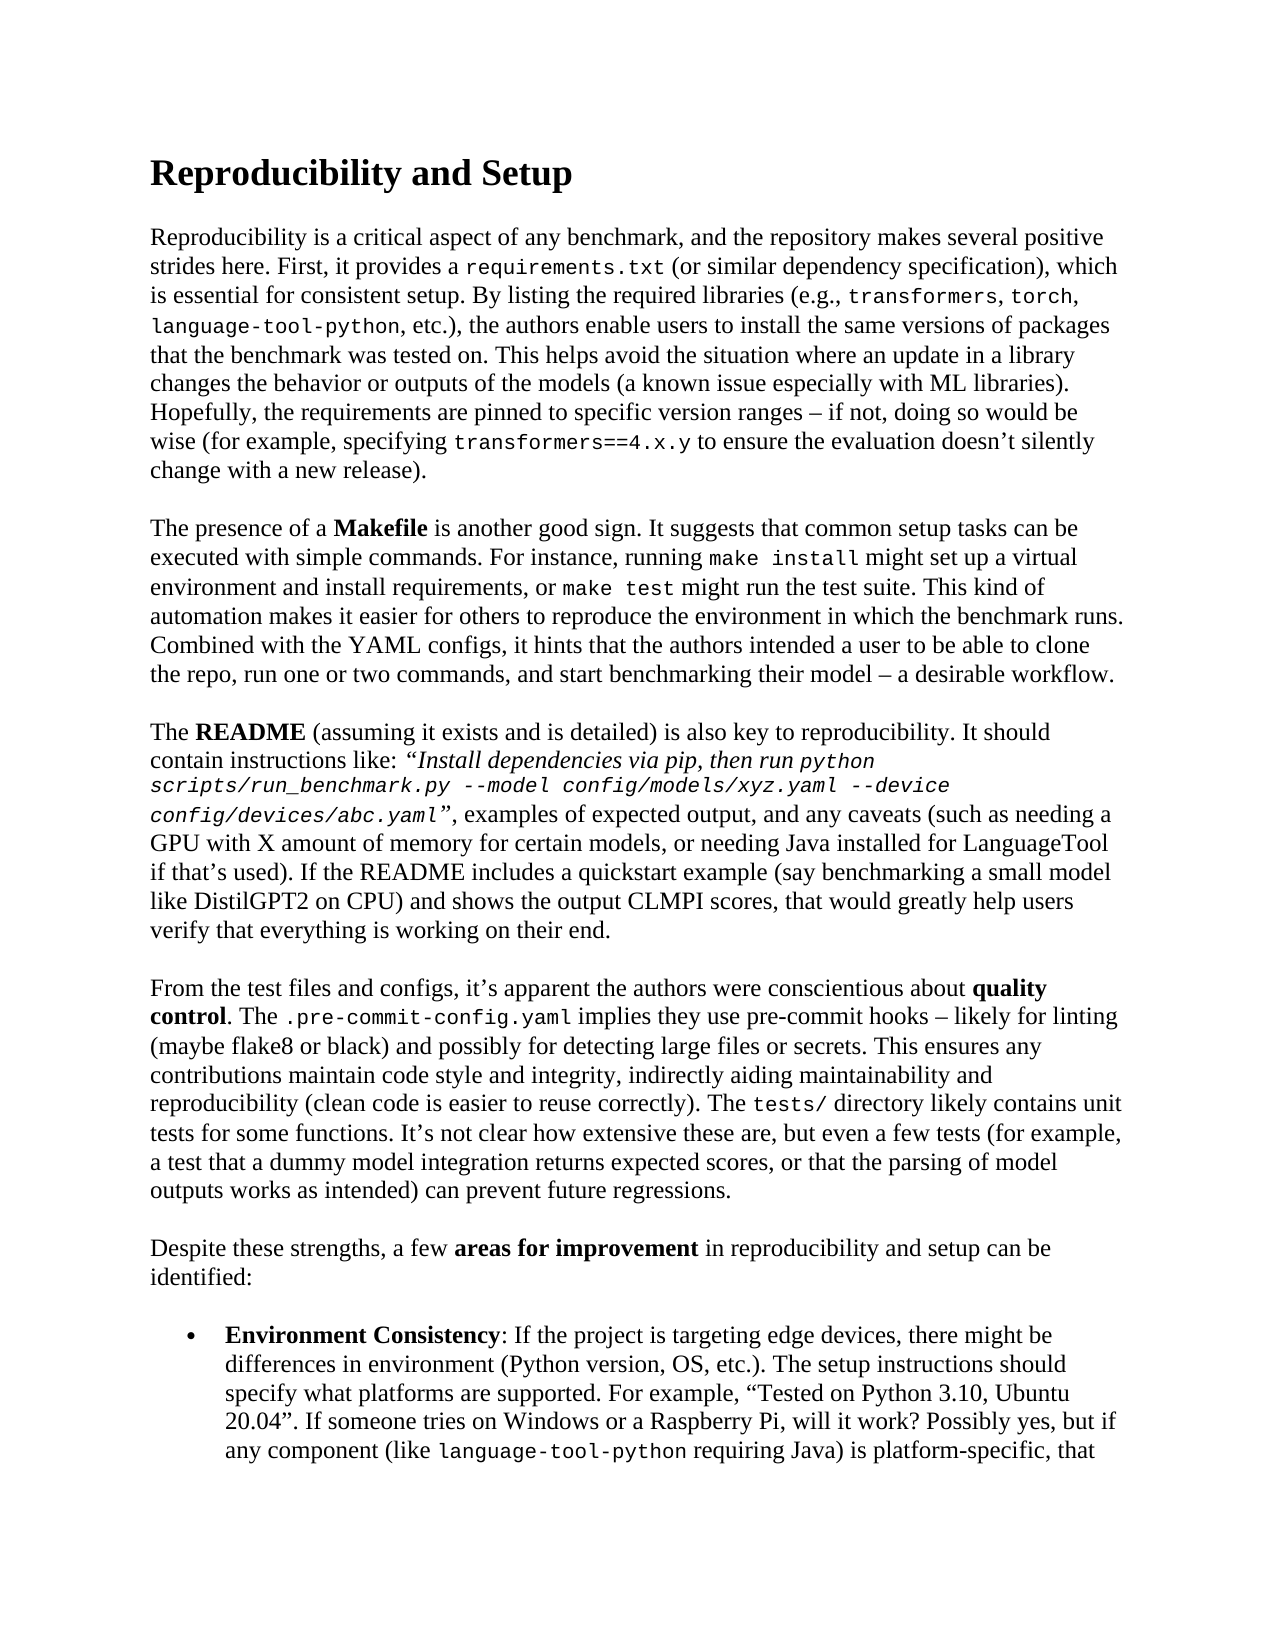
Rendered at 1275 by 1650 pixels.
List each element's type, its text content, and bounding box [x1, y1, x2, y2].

text The README (assuming it exists and is detailed) is also key to reproducibility. It should contain instructions like: “Install dependencies via pip, then run python scripts/run_benchmark.py --model config/models/xyz.yaml --device config/devices/abc.yaml”, examples of expected output, and any caveats (such as needing a GPU with X amount of memory for certain models, or needing Java installed for LanguageTool if that’s used). If the README includes a quickstart example (say benchmarking a small model like DistilGPT2 on CPU) and shows the output CLMPI scores, that would greatly help users verify that everything is working on their end. [150, 717, 1125, 943]
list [187, 1320, 1125, 1465]
text Reproducibility and Setup [150, 150, 1125, 193]
text The presence of a Makefile is another good sign. It suggests that common setup tasks can be executed with simple commands. For instance, running make install might set up a virtual environment and install requirements, or make test might run the test suite. This kind of automation makes it easier for others to reproduce the environment in which the benchmark runs. Combined with the YAML configs, it hints that the authors intended a user to be able to clone the repo, run one or two commands, and start benchmarking their model – a desirable workflow. [150, 513, 1125, 688]
text Reproducibility is a critical aspect of any benchmark, and the repository makes several positive strides here. First, it provides a requirements.txt (or similar dependency specification), which is essential for consistent setup. By listing the required libraries (e.g., transformers, torch, language-tool-python, etc.), the authors enable users to install the same versions of packages that the benchmark was tested on. This helps avoid the situation where an update in a library changes the behavior or outputs of the models (a known issue especially with ML libraries). Hopefully, the requirements are pinned to specific version ranges – if not, doing so would be wise (for example, specifying transformers==4.x.y to ensure the evaluation doesn’t silently change with a new release). [150, 222, 1125, 484]
text From the test files and configs, it’s apparent the authors were conscientious about quality control. The .pre-commit-config.yaml implies they use pre-commit hooks – likely for linting (maybe flake8 or black) and possibly for detecting large files or secrets. This ensures any contributions maintain code style and integrity, indirectly aiding maintainability and reproducibility (clean code is easier to reuse correctly). The tests/ directory likely contains unit tests for some functions. It’s not clear how extensive these are, but even a few tests (for example, a test that a dummy model integration returns expected scores, or that the parsing of model outputs works as intended) can prevent future regressions. [150, 973, 1125, 1204]
text Despite these strengths, a few areas for improvement in reproducibility and setup can be identified: [150, 1233, 1125, 1291]
